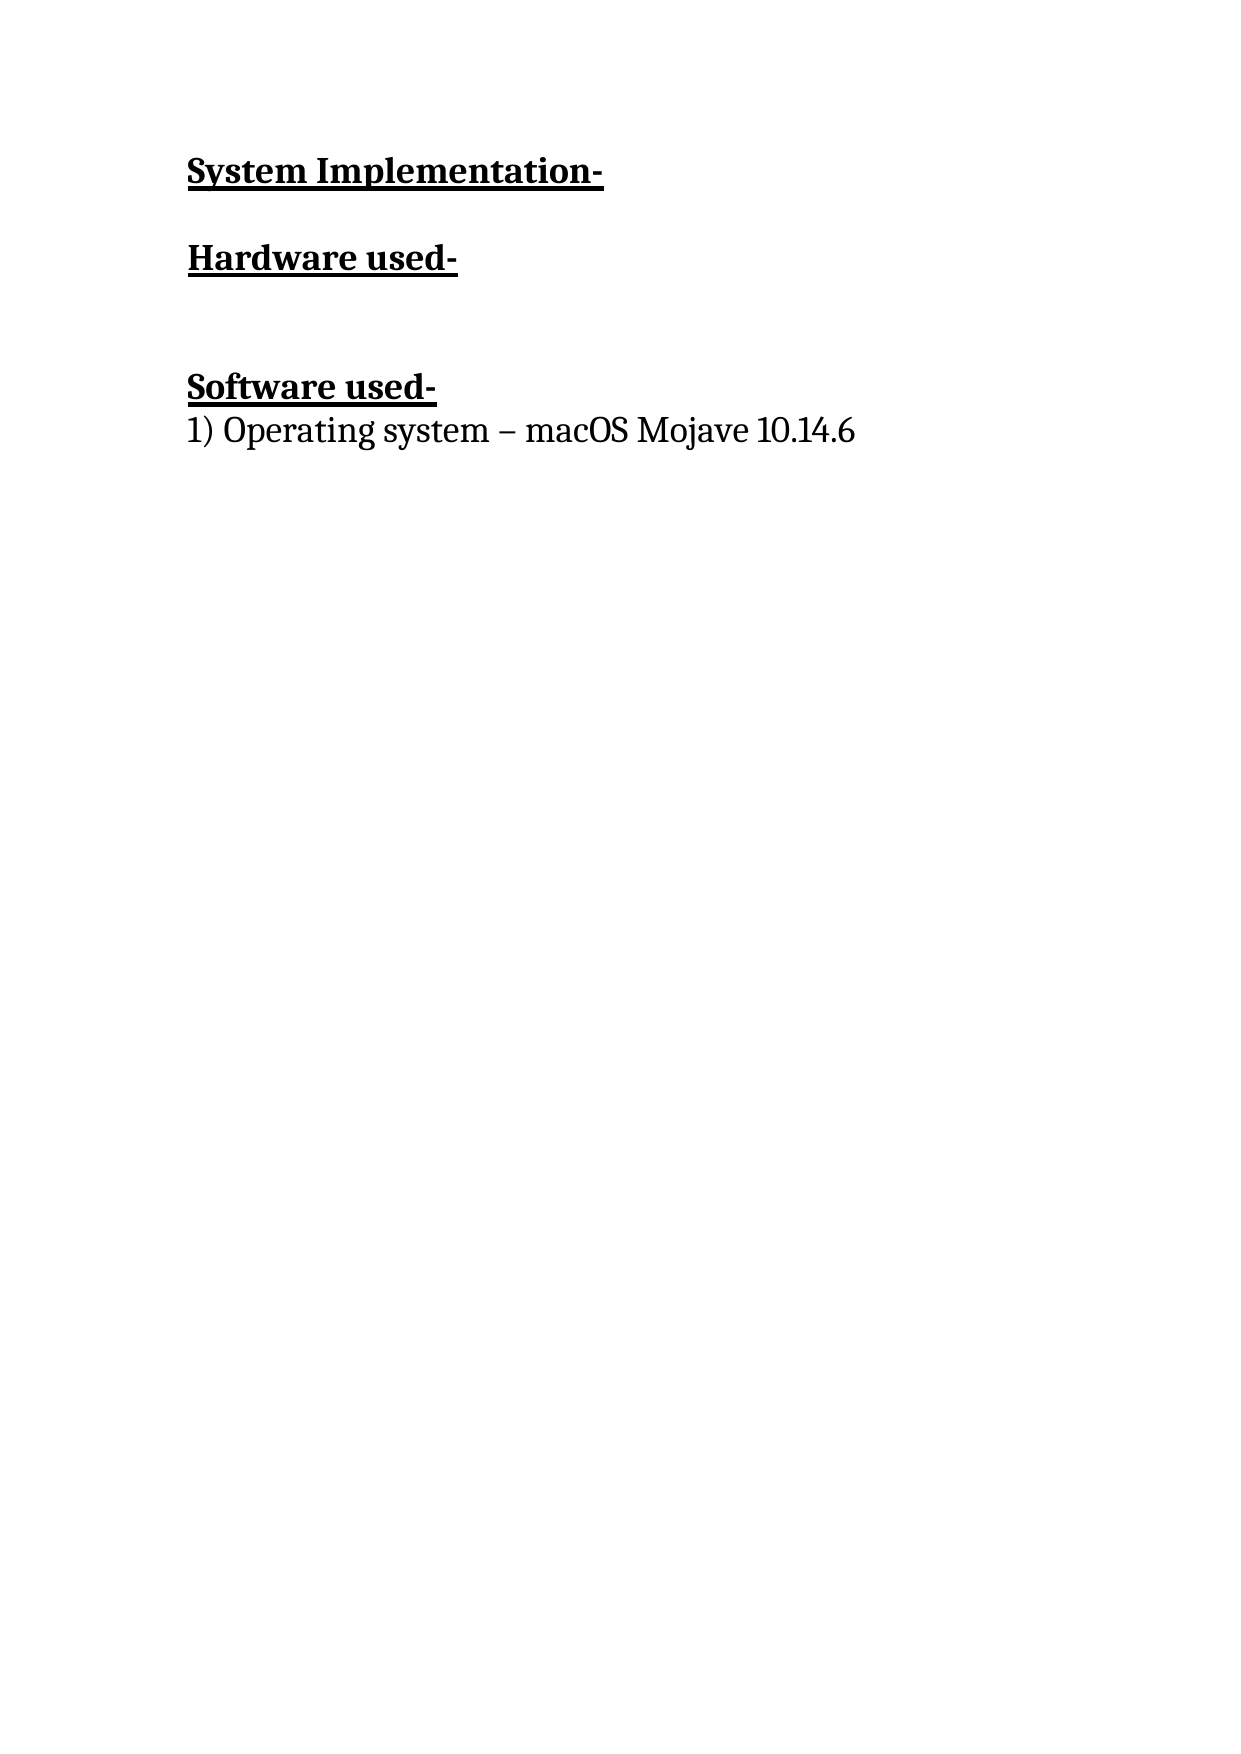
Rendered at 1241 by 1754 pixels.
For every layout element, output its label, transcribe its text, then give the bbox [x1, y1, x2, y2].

text Hardware used- [187, 236, 1053, 279]
text 1) Operating system – macOS Mojave 10.14.6 [187, 409, 1053, 452]
text Software used- [187, 366, 1053, 409]
text System Implementation- [187, 150, 1053, 193]
